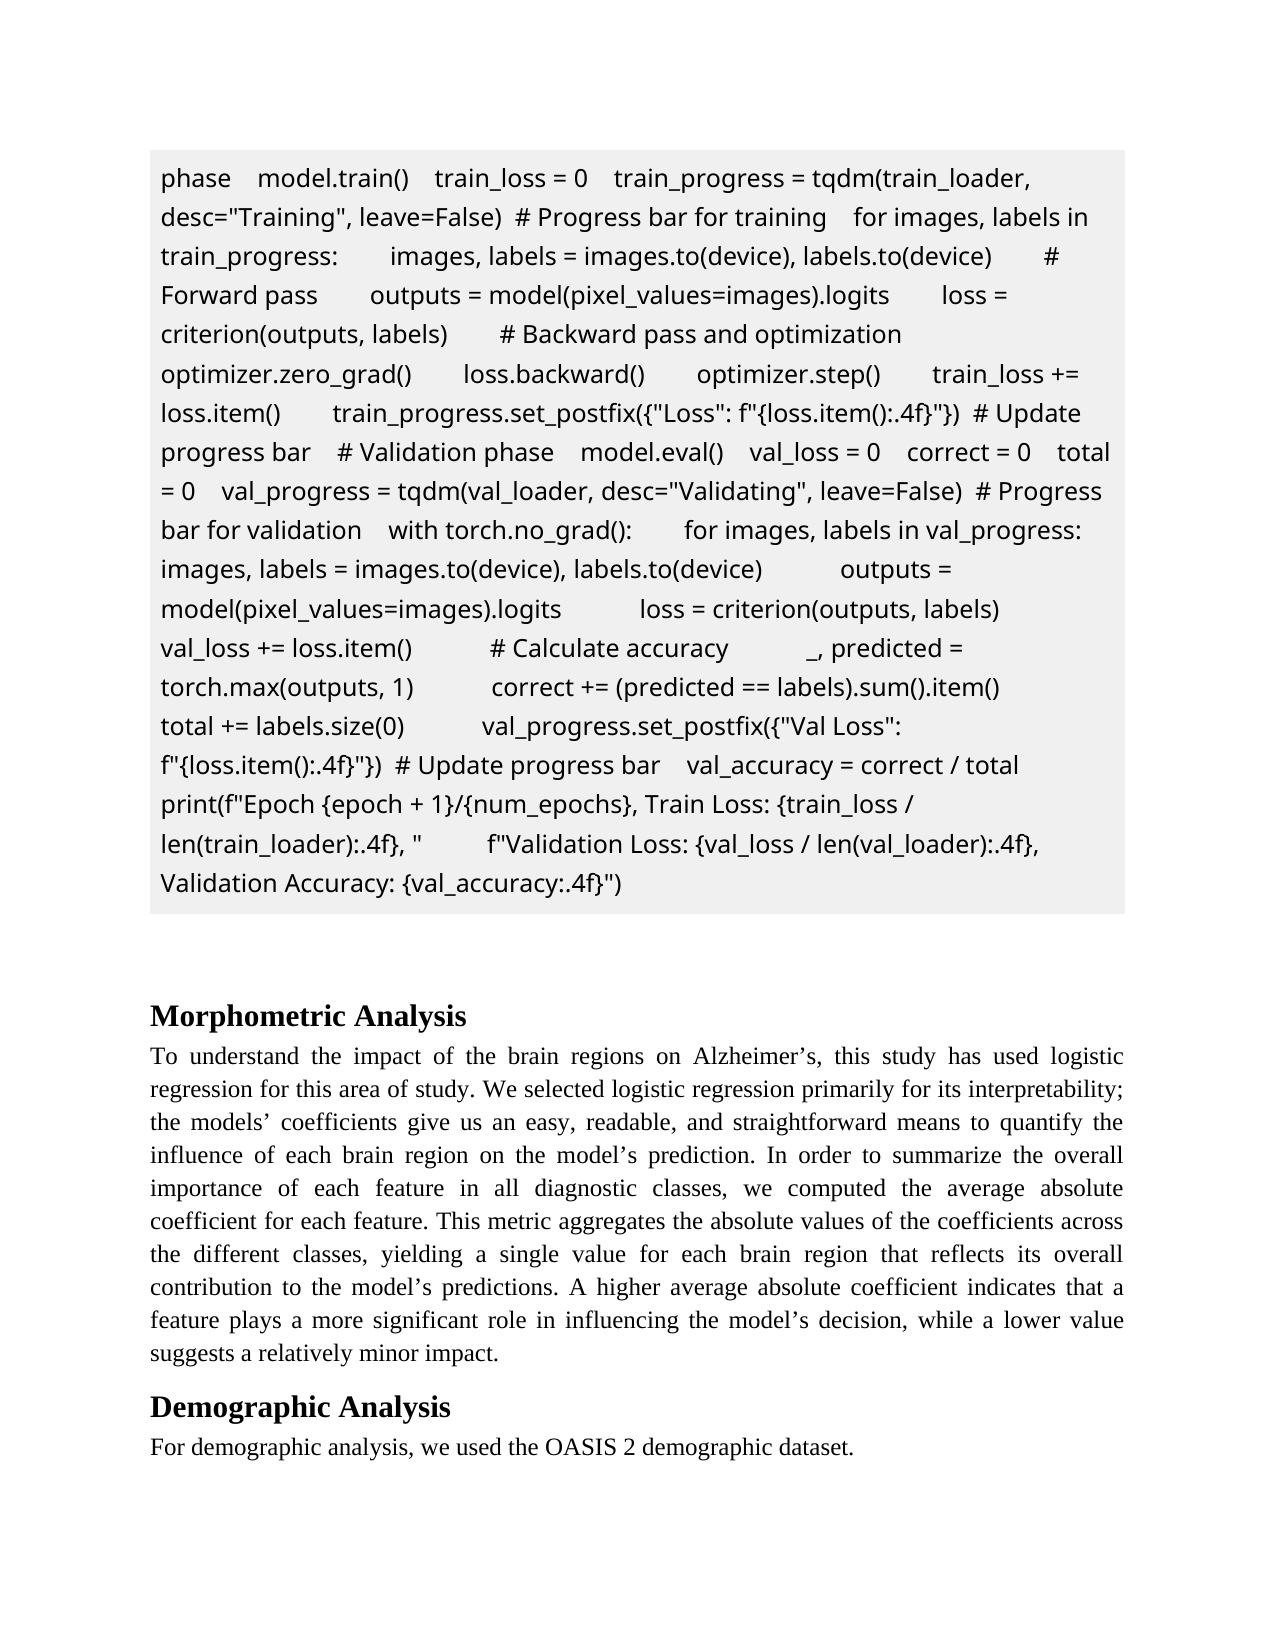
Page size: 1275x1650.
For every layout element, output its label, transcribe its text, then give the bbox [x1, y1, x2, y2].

subtitle Morphometric Analysis [150, 997, 1125, 1033]
text For demographic analysis, we used the OASIS 2 demographic dataset. [150, 1432, 1125, 1461]
subtitle Demographic Analysis [150, 1388, 1125, 1424]
text To understand the impact of the brain regions on Alzheimer’s, this study has used logistic regression for this area of study. We selected logistic regression primarily for its interpretability; the models’ coefficients give us an easy, readable, and straightforward means to quantify the influence of each brain region on the model’s prediction. In order to summarize the overall importance of each feature in all diagnostic classes, we computed the average absolute coefficient for each feature. This metric aggregates the absolute values of the coefficients across the different classes, yielding a single value for each brain region that reflects its overall contribution to the model’s predictions. A higher average absolute coefficient indicates that a feature plays a more significant role in influencing the model’s decision, while a lower value suggests a relatively minor impact. [150, 1041, 1125, 1367]
